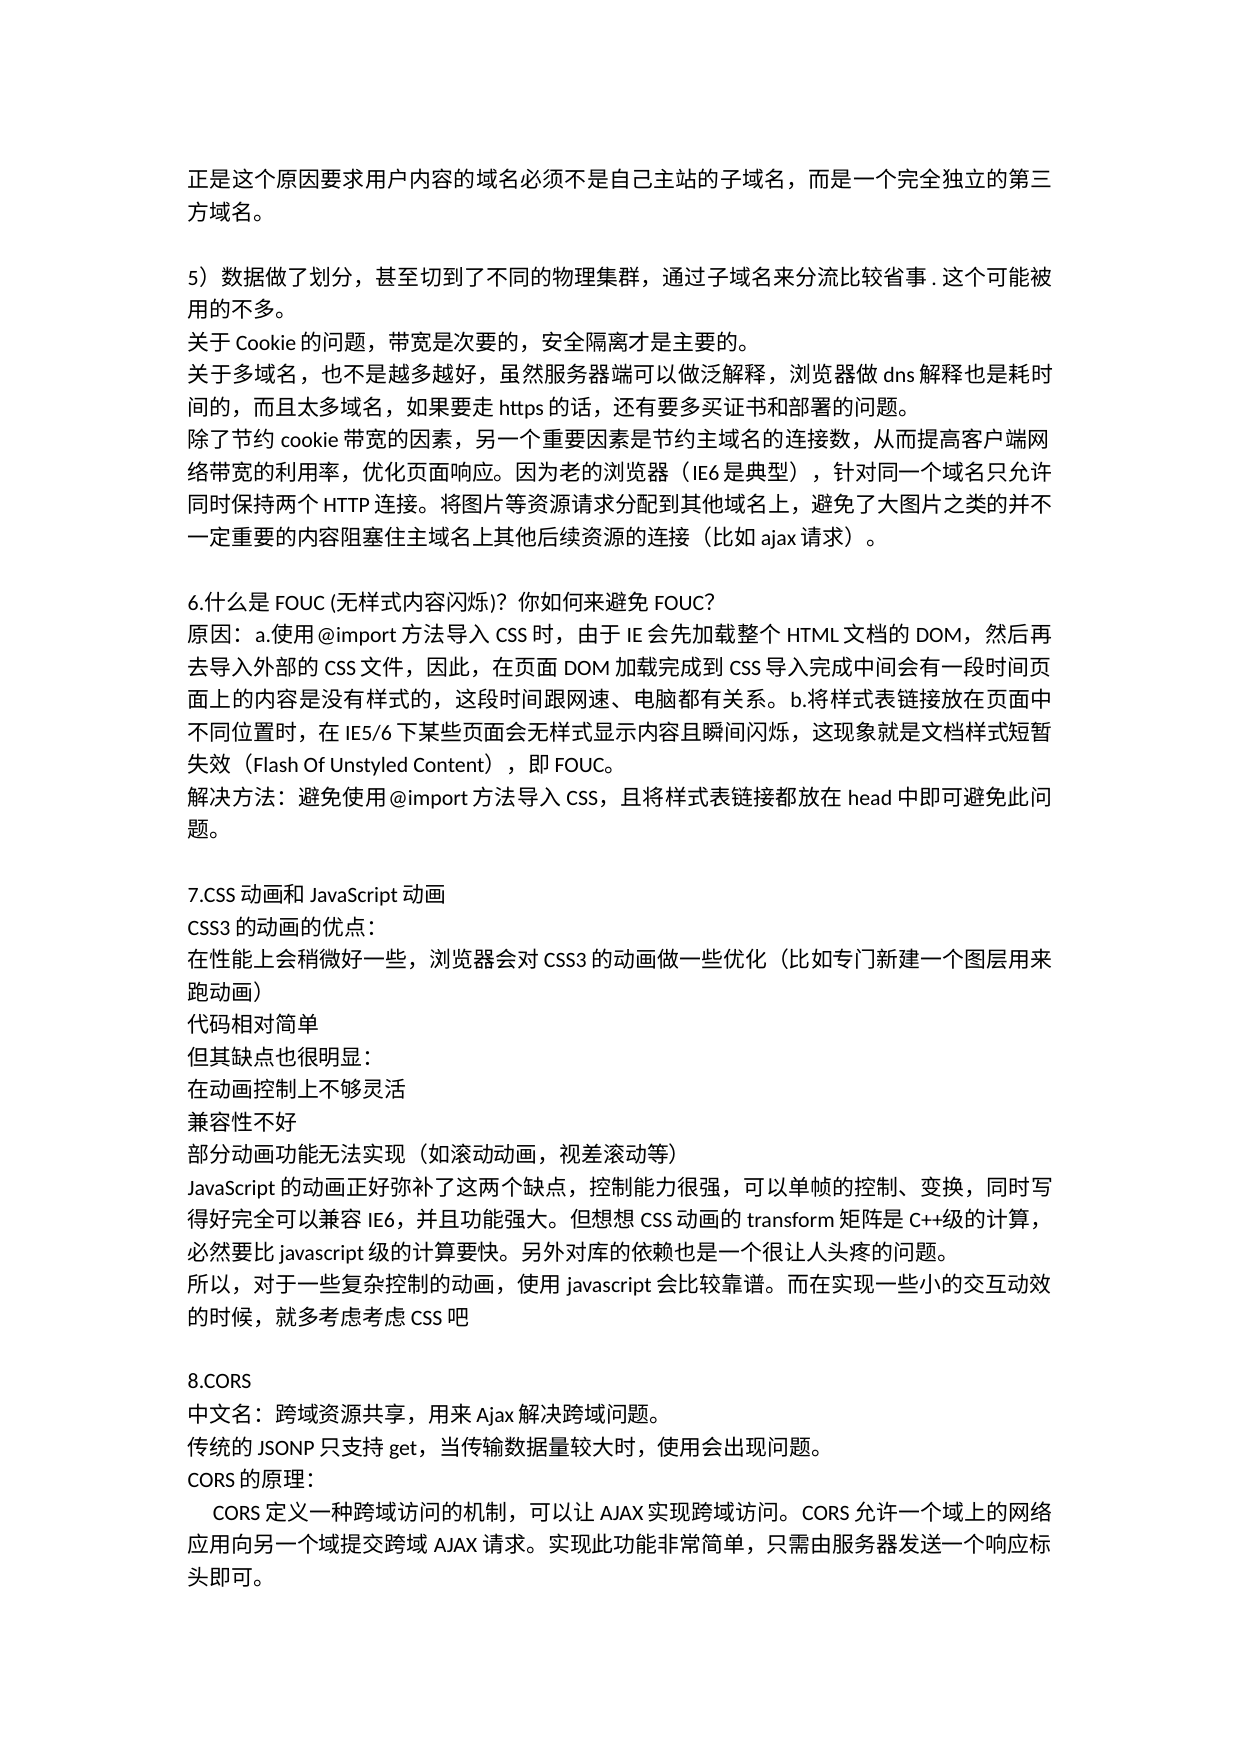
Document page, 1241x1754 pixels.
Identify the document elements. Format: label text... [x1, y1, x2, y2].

text 8.CORS [187, 1364, 1053, 1397]
text 除了节约cookie带宽的因素，另一个重要因素是节约主域名的连接数，从而提高客户端网络带宽的利用率，优化页面响应。因为老的浏览器（IE6是典型），针对同一个域名只允许同时保持两个HTTP连接。将图片等资源请求分配到其他域名上，避免了大图片之类的并不一定重要的内容阻塞住主域名上其他后续资源的连接（比如ajax请求）。 [187, 422, 1053, 552]
text JavaScript的动画正好弥补了这两个缺点，控制能力很强，可以单帧的控制、变换，同时写得好完全可以兼容IE6，并且功能强大。但想想CSS动画的transform矩阵是C++级的计算，必然要比javascript级的计算要快。另外对库的依赖也是一个很让人头疼的问题。 [187, 1169, 1053, 1267]
text 原因：a.使用@import方法导入CSS时，由于IE会先加载整个HTML文档的DOM，然后再去导入外部的CSS文件，因此，在页面DOM加载完成到CSS导入完成中间会有一段时间页面上的内容是没有样式的，这段时间跟网速、电脑都有关系。b.将样式表链接放在页面中不同位置时，在IE5/6下某些页面会无样式显示内容且瞬间闪烁，这现象就是文档样式短暂失效（Flash Of Unstyled Content），即FOUC。 [187, 617, 1053, 779]
text 兼容性不好 [187, 1104, 1053, 1137]
text 解决方法：避免使用@import方法导入CSS，且将样式表链接都放在head中即可避免此问题。 [187, 779, 1053, 844]
text CORS定义一种跨域访问的机制，可以让AJAX实现跨域访问。CORS 允许一个域上的网络应用向另一个域提交跨域 AJAX 请求。实现此功能非常简单，只需由服务器发送一个响应标头即可。 [187, 1494, 1053, 1592]
text 关于Cookie的问题，带宽是次要的，安全隔离才是主要的。 [187, 324, 1053, 357]
text 部分动画功能无法实现（如滚动动画，视差滚动等） [187, 1137, 1053, 1169]
text 在动画控制上不够灵活 [187, 1072, 1053, 1104]
text 关于多域名，也不是越多越好，虽然服务器端可以做泛解释，浏览器做dns解释也是耗时间的，而且太多域名，如果要走 https的话，还有要多买证书和部署的问题。 [187, 357, 1053, 422]
text 中文名：跨域资源共享，用来Ajax解决跨域问题。 [187, 1397, 1053, 1429]
text 6.什么是 FOUC (无样式内容闪烁)？你如何来避免 FOUC？ [187, 584, 1053, 617]
text 正是这个原因要求用户内容的域名必须不是自己主站的子域名，而是一个完全独立的第三方域名。 [187, 162, 1053, 227]
text CSS3的动画的优点： [187, 909, 1053, 942]
text 传统的JSONP只支持get，当传输数据量较大时，使用会出现问题。 [187, 1429, 1053, 1462]
text 代码相对简单 [187, 1007, 1053, 1039]
text CORS的原理： [187, 1462, 1053, 1494]
text 5）数据做了划分，甚至切到了不同的物理集群，通过子域名来分流比较省事. 这个可能被用的不多。 [187, 259, 1053, 324]
text 7.CSS动画和JavaScript动画 [187, 877, 1053, 909]
text 所以，对于一些复杂控制的动画，使用javascript会比较靠谱。而在实现一些小的交互动效的时候，就多考虑考虑CSS吧 [187, 1267, 1053, 1332]
text 在性能上会稍微好一些，浏览器会对CSS3的动画做一些优化（比如专门新建一个图层用来跑动画） [187, 942, 1053, 1007]
text 但其缺点也很明显： [187, 1039, 1053, 1072]
